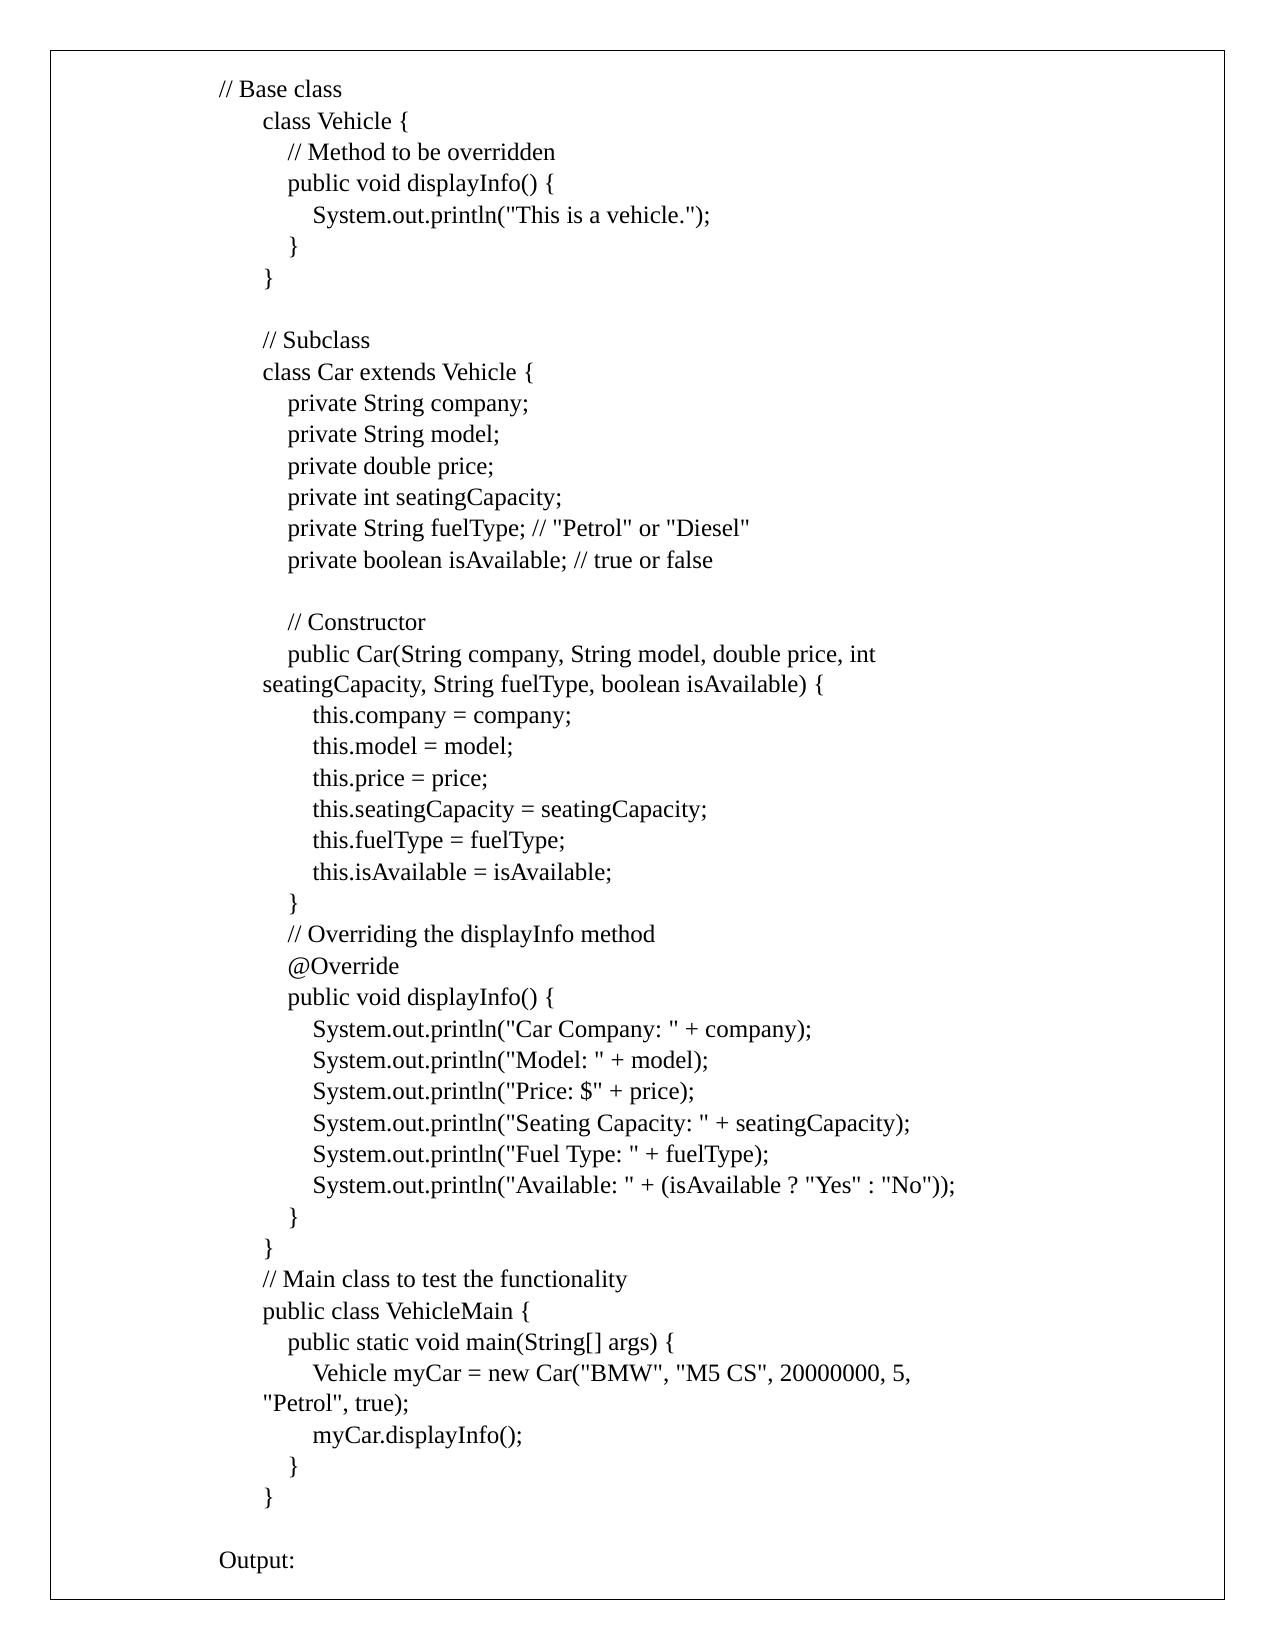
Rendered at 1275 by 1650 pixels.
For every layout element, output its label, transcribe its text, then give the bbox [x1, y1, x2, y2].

text // Subclass [262, 325, 986, 354]
text // Constructor [262, 607, 986, 636]
text } [262, 1202, 986, 1231]
text System.out.println("This is a vehicle."); [262, 200, 986, 229]
text } [262, 1451, 986, 1480]
text // Method to be overridden [262, 137, 986, 166]
text this.model = model; [262, 731, 986, 760]
text this.fuelType = fuelType; [262, 826, 986, 854]
text System.out.println("Car Company: " + company); [262, 1014, 986, 1042]
text private String company; [262, 388, 986, 417]
text @Override [262, 951, 986, 980]
text this.isAvailable = isAvailable; [262, 857, 986, 886]
text Vehicle myCar = new Car("BMW", "M5 CS", 20000000, 5, "Petrol", true); [262, 1358, 986, 1417]
text public Car(String company, String model, double price, int seatingCapacity, String fuelType, boolean isAvailable) { [262, 639, 986, 697]
text public static void main(String[] args) { [262, 1327, 986, 1356]
text myCar.displayInfo(); [262, 1420, 986, 1448]
text class Car extends Vehicle { [262, 357, 986, 385]
text Output: [187, 1545, 986, 1574]
text class Vehicle { [262, 106, 986, 134]
text } [262, 888, 986, 917]
text } [262, 231, 986, 260]
text private boolean isAvailable; // true or false [262, 545, 986, 573]
text public void displayInfo() { [262, 168, 986, 197]
text private int seatingCapacity; [262, 482, 986, 511]
text } [262, 1233, 986, 1262]
text private String fuelType; // "Petrol" or "Diesel" [262, 513, 986, 542]
text System.out.println("Available: " + (isAvailable ? "Yes" : "No")); [262, 1170, 986, 1199]
text this.price = price; [262, 763, 986, 792]
text public void displayInfo() { [262, 982, 986, 1011]
text } [262, 263, 986, 291]
text } [262, 1482, 986, 1511]
text private String model; [262, 419, 986, 448]
text // Main class to test the functionality [262, 1264, 986, 1293]
text System.out.println("Fuel Type: " + fuelType); [262, 1139, 986, 1168]
text this.company = company; [262, 700, 986, 729]
text public class VehicleMain { [262, 1296, 986, 1324]
text private double price; [262, 451, 986, 479]
text // Overriding the displayInfo method [262, 919, 986, 948]
text this.seatingCapacity = seatingCapacity; [262, 794, 986, 823]
text // Base class [112, 74, 986, 103]
text System.out.println("Model: " + model); [262, 1045, 986, 1074]
text System.out.println("Seating Capacity: " + seatingCapacity); [262, 1108, 986, 1136]
text System.out.println("Price: $" + price); [262, 1076, 986, 1105]
